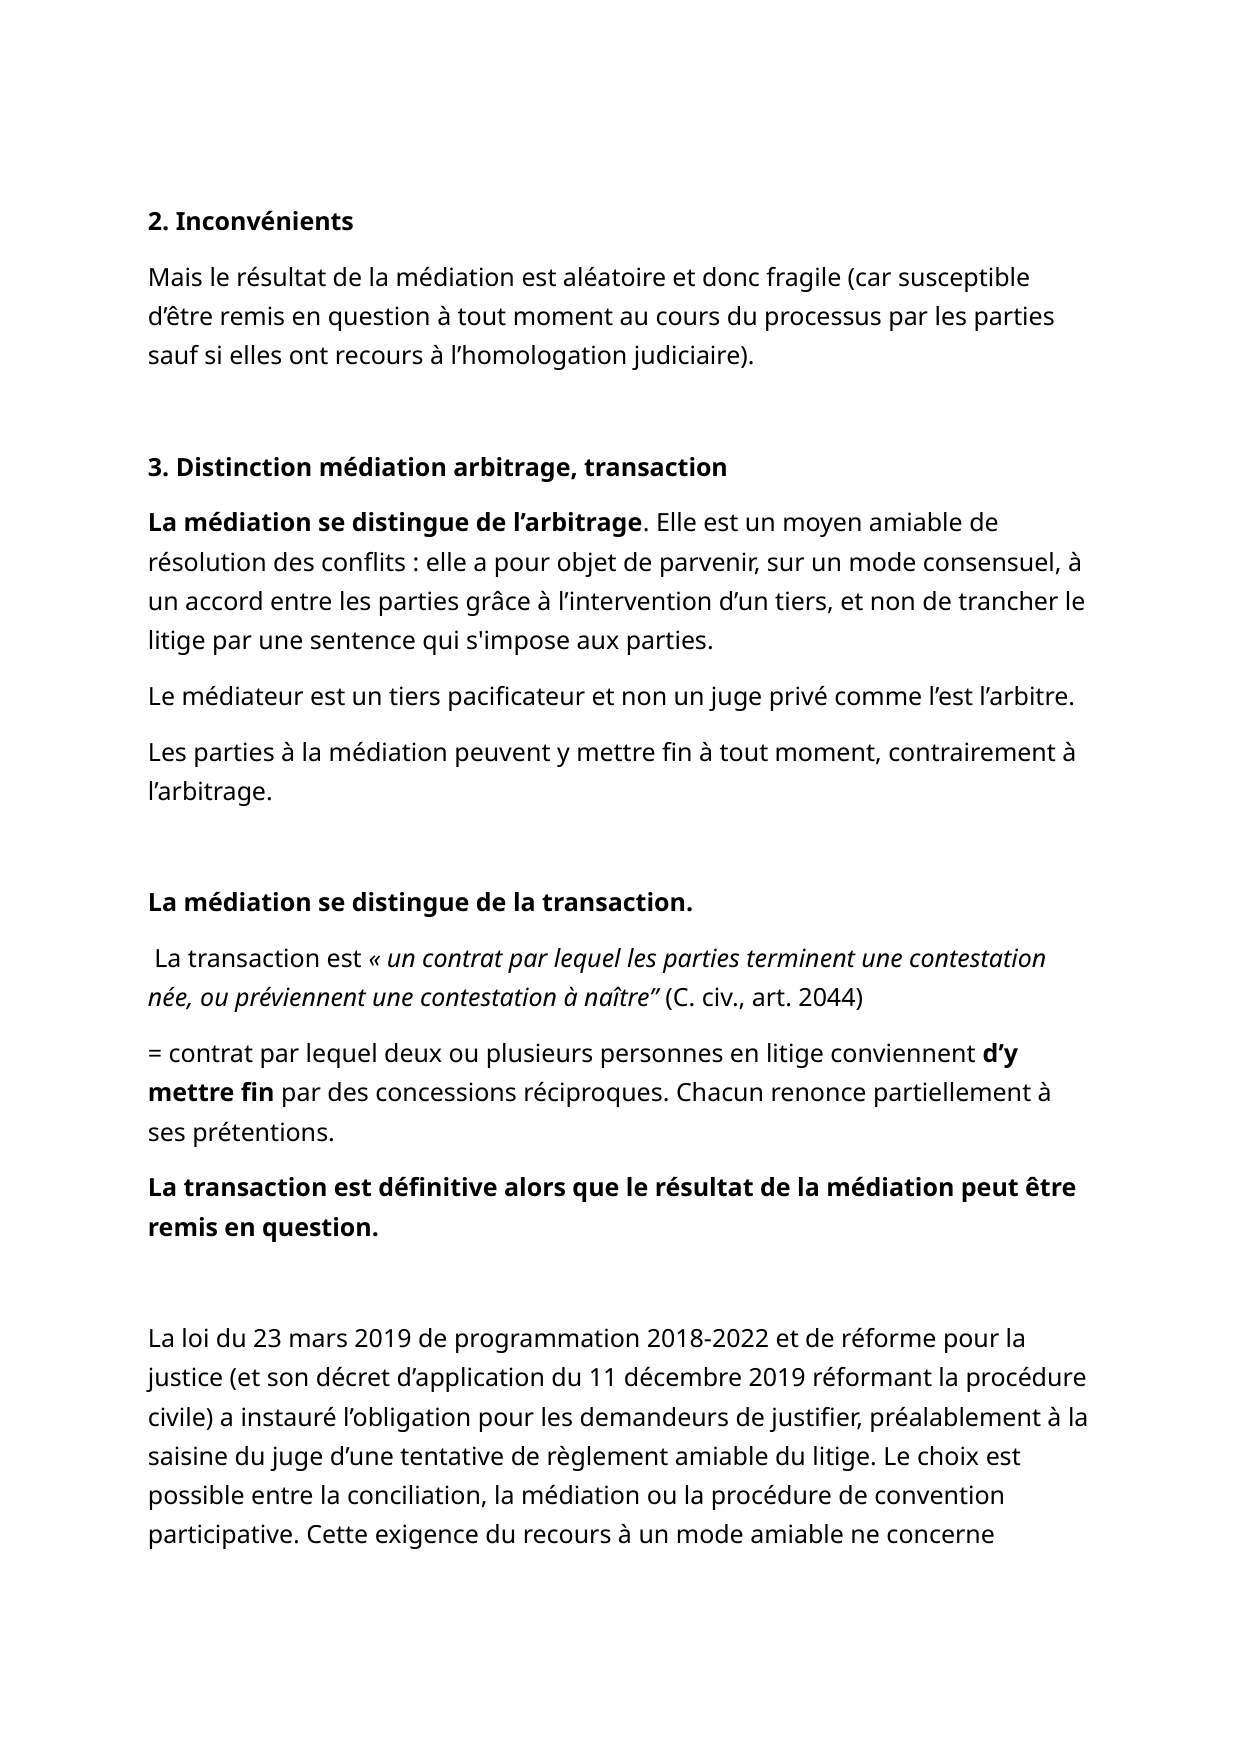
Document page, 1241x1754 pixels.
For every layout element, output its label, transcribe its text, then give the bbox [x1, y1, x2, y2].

text 3. Distinction médiation arbitrage, transaction [148, 449, 1093, 483]
text La transaction est définitive alors que le résultat de la médiation peut être remis en question. [148, 1170, 1093, 1243]
text Mais le résultat de la médiation est aléatoire et donc fragile (car susceptible d’être remis en question à tout moment au cours du processus par les parties sauf si elles ont recours à l’homologation judiciaire). [148, 259, 1093, 372]
text La médiation se distingue de la transaction. [148, 885, 1093, 919]
text Les parties à la médiation peuvent y mettre fin à tout moment, contrairement à l’arbitrage. [148, 734, 1093, 807]
text = contrat par lequel deux ou plusieurs personnes en litige conviennent d’y mettre fin par des concessions réciproques. Chacun renonce partiellement à ses prétentions. [148, 1036, 1093, 1148]
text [148, 1321, 1093, 1551]
text La transaction est « un contrat par lequel les parties terminent une contestation née, ou préviennent une contestation à naître” (C. civ., art. 2044) [148, 941, 1093, 1014]
text Le médiateur est un tiers pacificateur et non un juge privé comme l’est l’arbitre. [148, 678, 1093, 712]
text 2. Inconvénients [148, 203, 1093, 237]
text La médiation se distingue de l’arbitrage. Elle est un moyen amiable de résolution des conflits : elle a pour objet de parvenir, sur un mode consensuel, à un accord entre les parties grâce à l’intervention d’un tiers, et non de trancher le litige par une sentence qui s'impose aux parties. [148, 505, 1093, 657]
